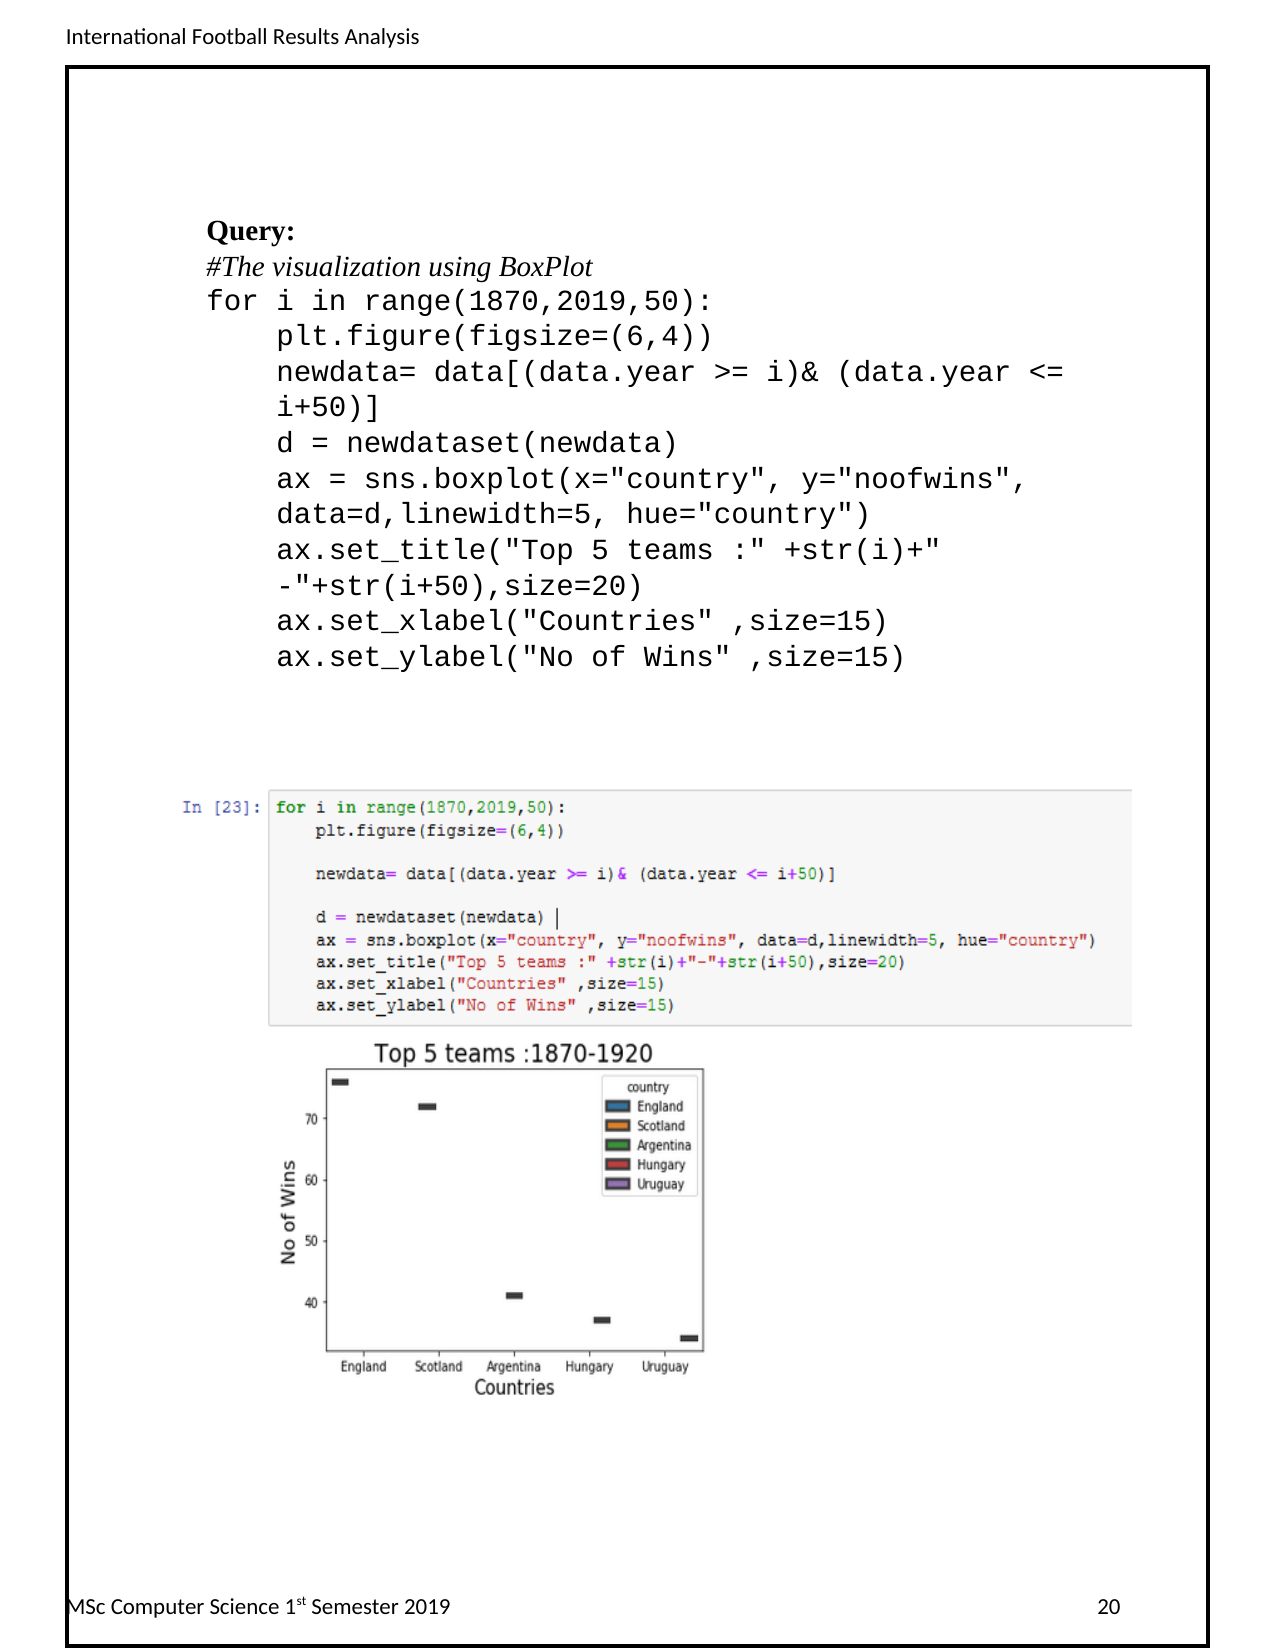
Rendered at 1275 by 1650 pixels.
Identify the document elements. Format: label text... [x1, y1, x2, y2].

list newdata= data[(data.year >= i)& (data.year <= [206, 357, 1125, 390]
list d = newdataset(newdata) [206, 428, 1125, 461]
list data=d,linewidth=5, hue="country") [206, 499, 1125, 532]
list #The visualization using BoxPlot [206, 249, 1125, 283]
list -"+str(i+50),size=20) [206, 571, 1125, 604]
list Query: [206, 213, 1125, 247]
list ax.set_ylabel("No of Wins" ,size=15) [206, 642, 1125, 675]
list i+50)] [206, 393, 1125, 426]
list plt.figure(figsize=(6,4)) [206, 321, 1125, 354]
list ax = sns.boxplot(x="country", y="noofwins", [206, 464, 1125, 497]
picture [178, 784, 1132, 1418]
list ax.set_xlabel("Countries" ,size=15) [206, 606, 1125, 639]
list for i in range(1870,2019,50): [206, 286, 1125, 319]
list ax.set_title("Top 5 teams :" +str(i)+" [206, 535, 1125, 568]
